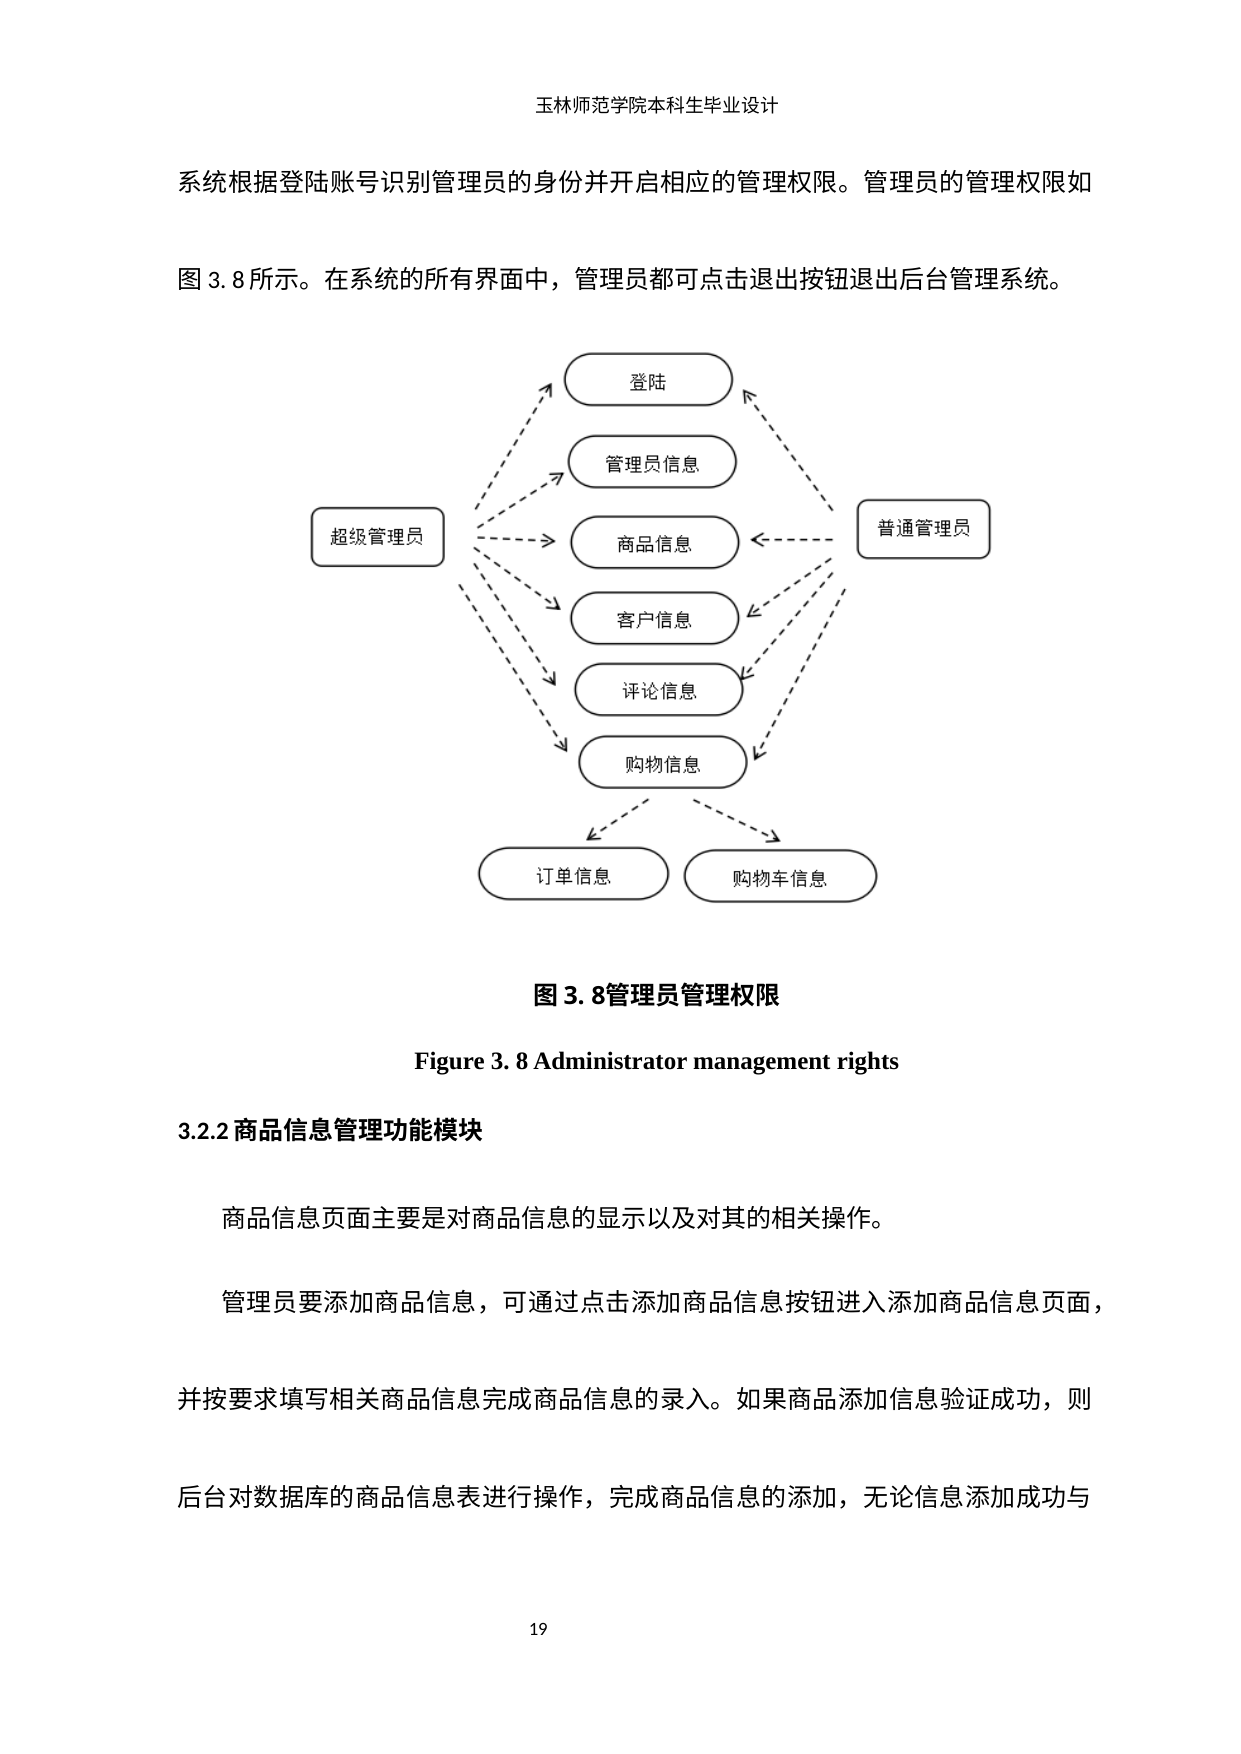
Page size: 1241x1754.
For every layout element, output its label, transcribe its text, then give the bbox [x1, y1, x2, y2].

picture [302, 328, 1012, 919]
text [177, 148, 1093, 310]
subtitle 3.2.2商品信息管理功能模块 [177, 1096, 1093, 1161]
text Figure 3. 8 Administrator management rights [177, 1044, 1093, 1077]
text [177, 1268, 1093, 1528]
text 图3. 8管理员管理权限 [177, 961, 1093, 1026]
text 商品信息页面主要是对商品信息的显示以及对其的相关操作。 [177, 1184, 1093, 1249]
